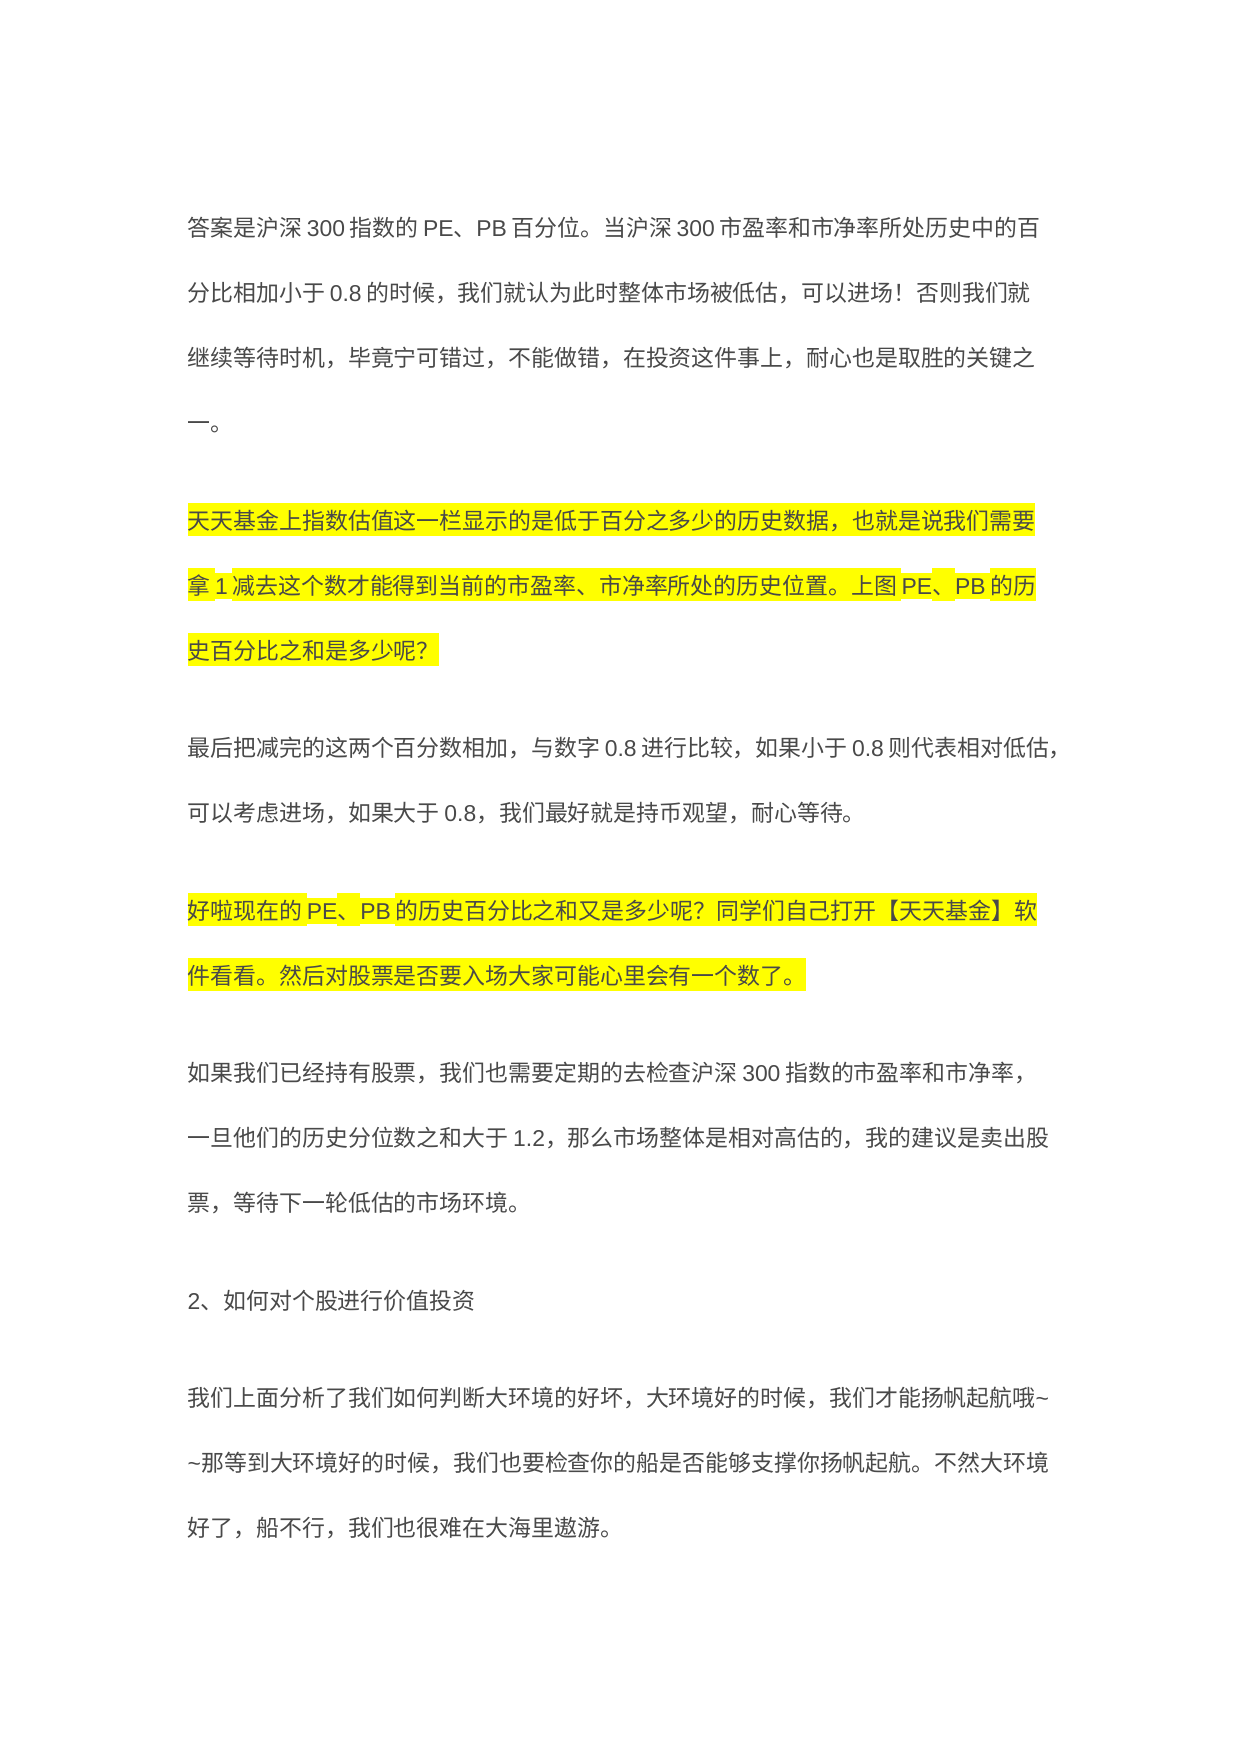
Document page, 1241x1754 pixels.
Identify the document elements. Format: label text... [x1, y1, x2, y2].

text 答案是沪深300指数的PE、PB百分位。当沪深300市盈率和市净率所处历史中的百分比相加小于0.8的时候，我们就认为此时整体市场被低估，可以进场！否则我们就继续等待时机，毕竟宁可错过，不能做错，在投资这件事上，耐心也是取胜的关键之一。 [187, 194, 1053, 454]
text 好啦现在的PE、PB的历史百分比之和又是多少呢？同学们自己打开【天天基金】软件看看。然后对股票是否要入场大家可能心里会有一个数了。 [187, 877, 1053, 1007]
text 我们上面分析了我们如何判断大环境的好坏，大环境好的时候，我们才能扬帆起航哦~~那等到大环境好的时候，我们也要检查你的船是否能够支撑你扬帆起航。不然大环境好了，船不行，我们也很难在大海里遨游。 [187, 1364, 1053, 1559]
text 最后把减完的这两个百分数相加，与数字0.8进行比较，如果小于0.8则代表相对低估，可以考虑进场，如果大于0.8，我们最好就是持币观望，耐心等待。 [187, 714, 1053, 844]
text 如果我们已经持有股票，我们也需要定期的去检查沪深300指数的市盈率和市净率，一旦他们的历史分位数之和大于1.2，那么市场整体是相对高估的，我的建议是卖出股票，等待下一轮低估的市场环境。 [187, 1039, 1053, 1234]
text 2、如何对个股进行价值投资 [187, 1267, 1053, 1332]
text 天天基金上指数估值这一栏显示的是低于百分之多少的历史数据，也就是说我们需要拿1减去这个数才能得到当前的市盈率、市净率所处的历史位置。上图PE、PB的历史百分比之和是多少呢？ [187, 487, 1053, 682]
